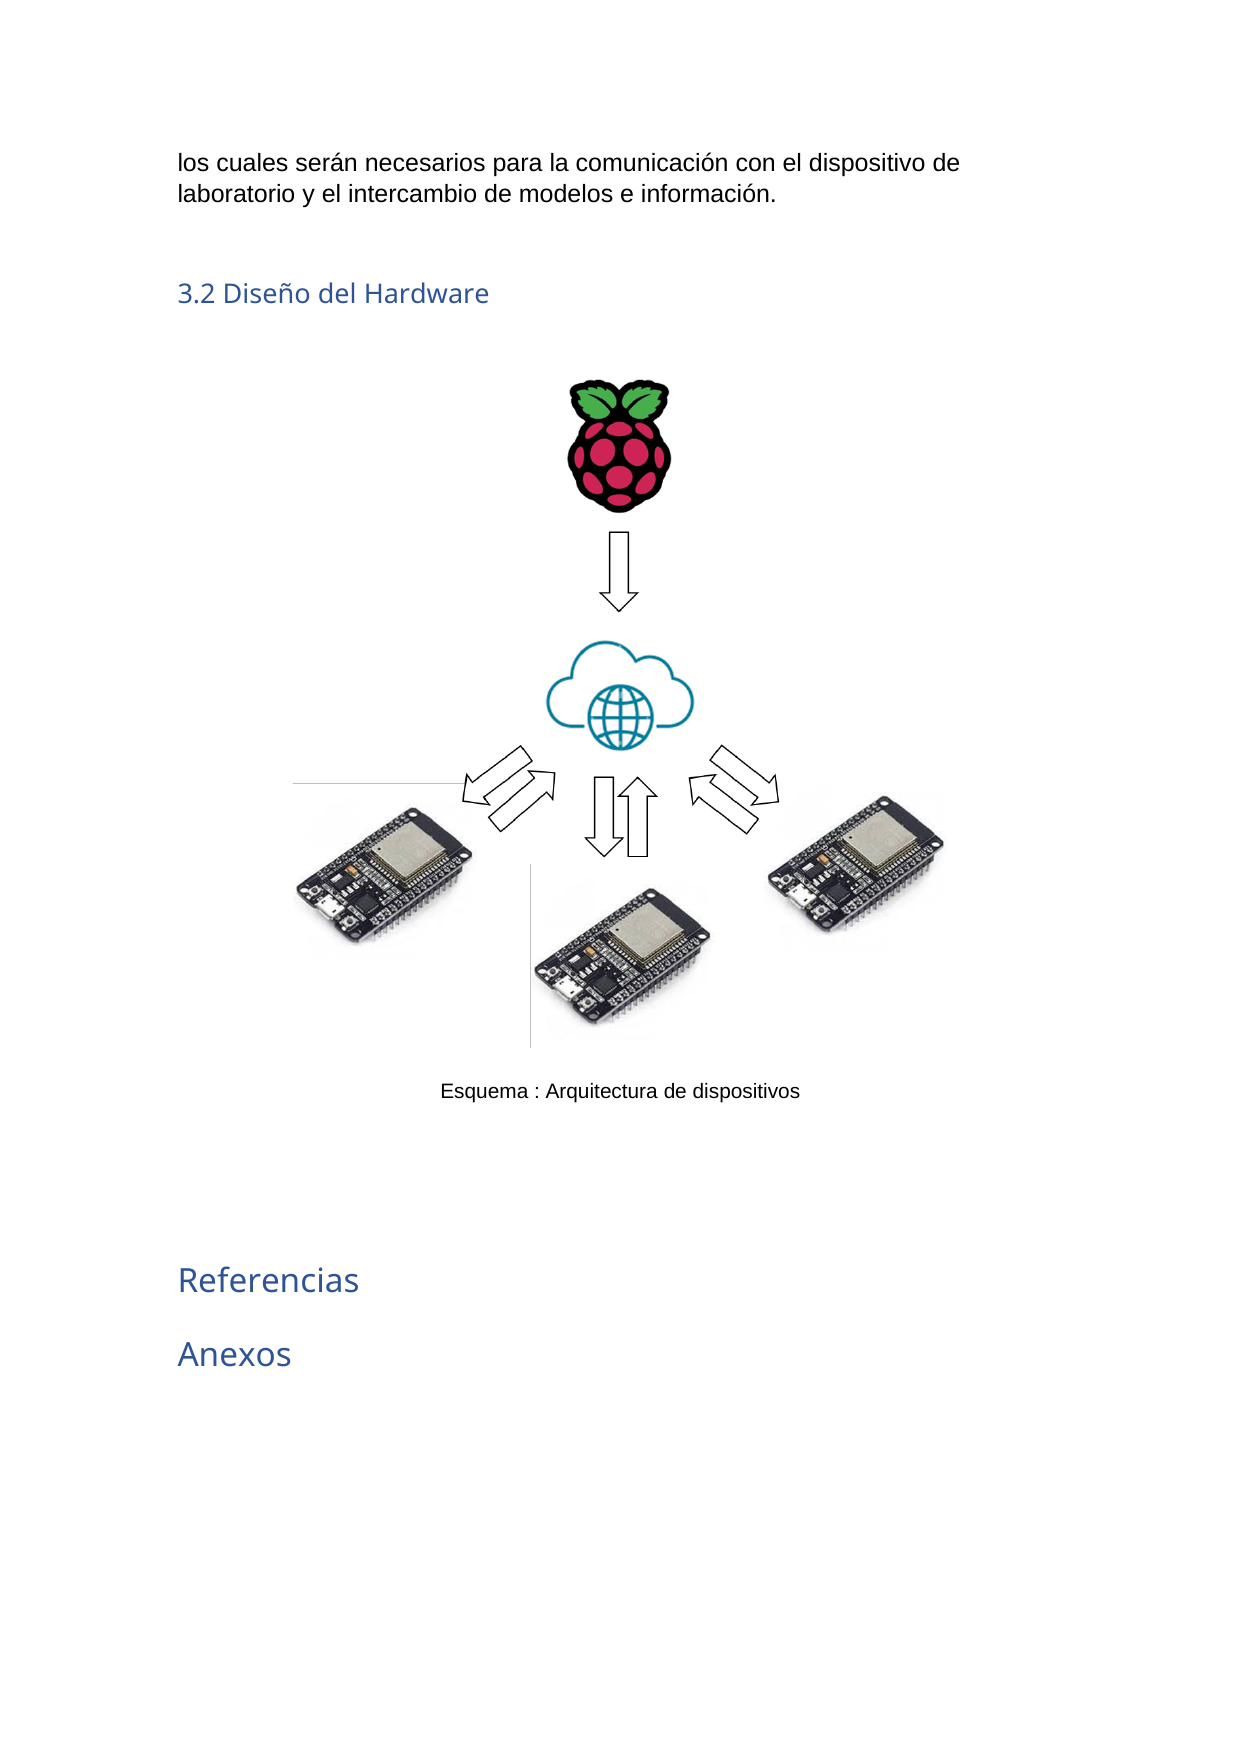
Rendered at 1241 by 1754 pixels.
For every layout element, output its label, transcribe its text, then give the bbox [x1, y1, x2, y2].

subtitle 3.2 Diseño del Hardware [177, 274, 1063, 311]
text Esquema 3: Arquitectura de dispositivos [177, 1079, 1063, 1103]
subtitle Anexos [177, 1331, 1063, 1377]
subtitle Referencias [177, 1257, 1063, 1303]
picture [292, 361, 948, 1048]
